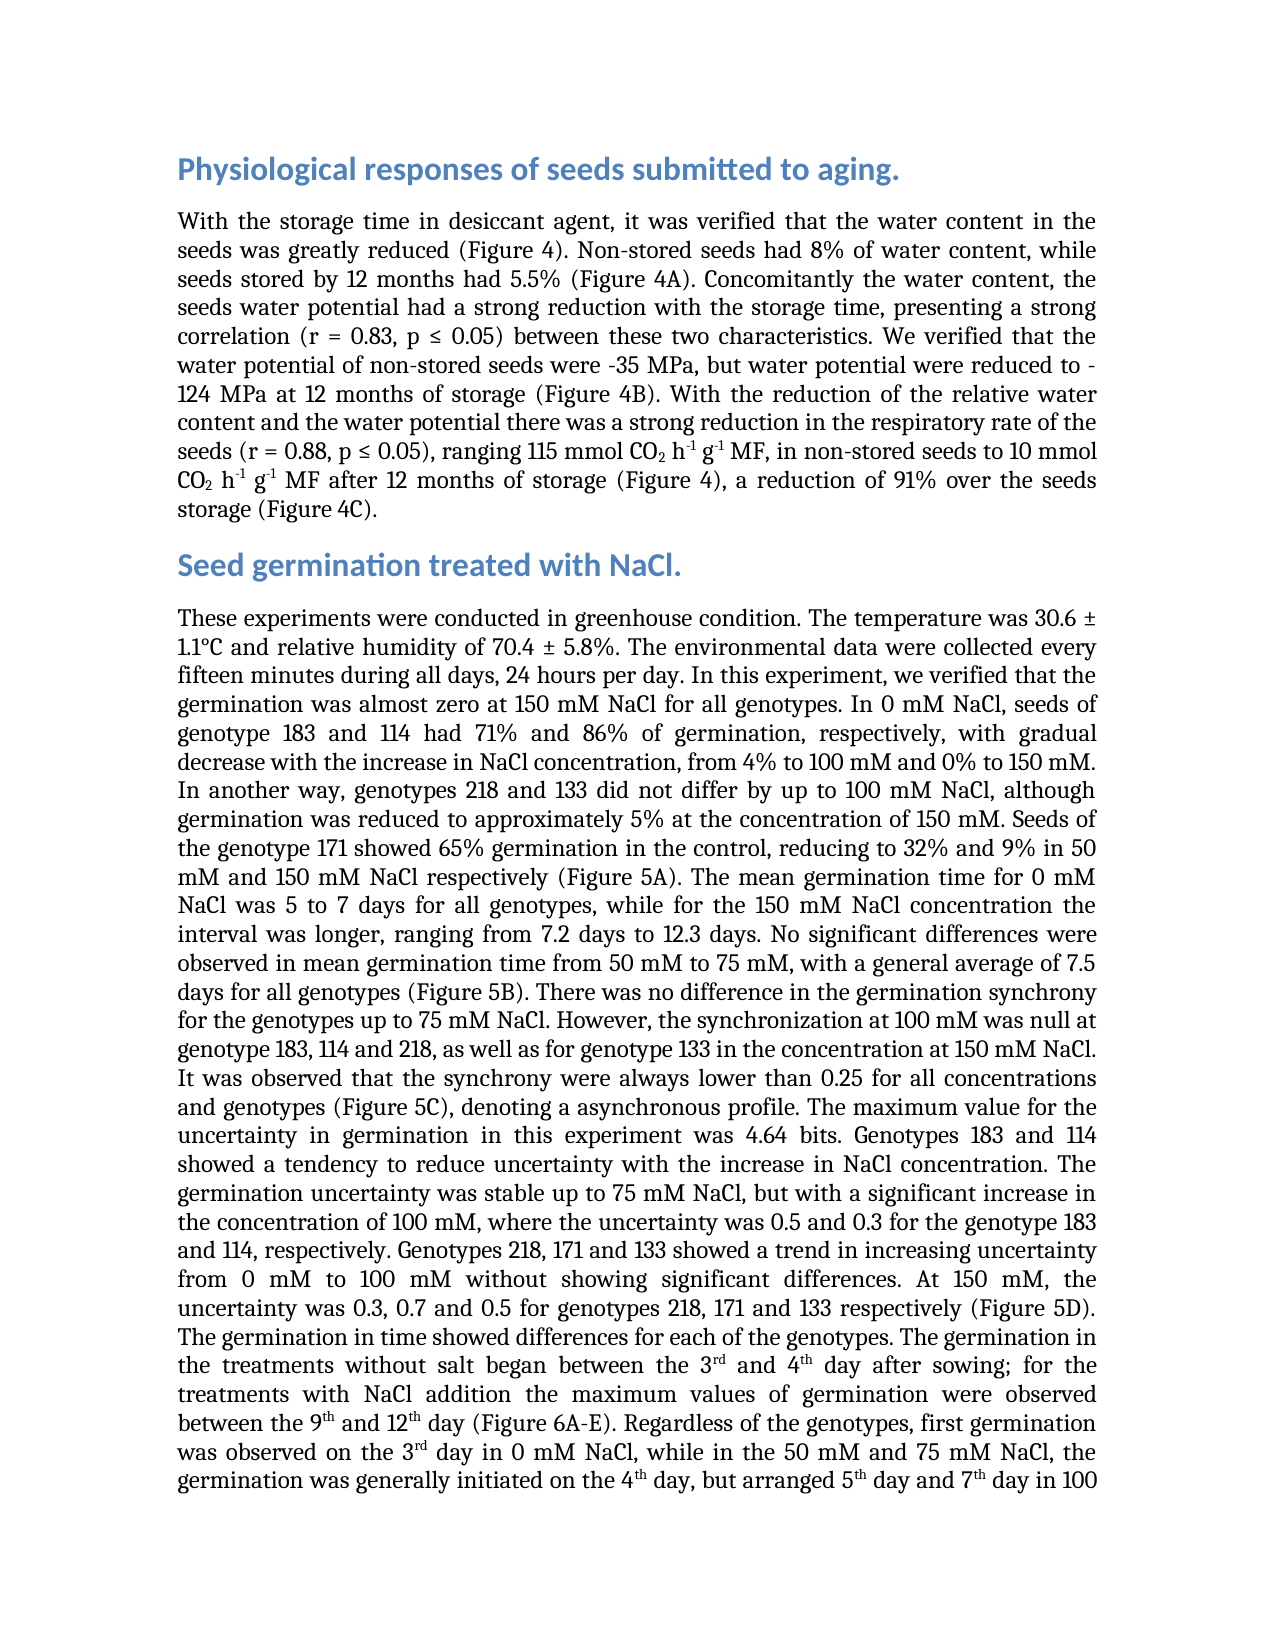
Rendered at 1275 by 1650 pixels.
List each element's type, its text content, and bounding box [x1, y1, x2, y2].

text With the storage time in desiccant agent, it was verified that the water content in the seeds was greatly reduced (Figure 4). Non-stored seeds had 8% of water content, while seeds stored by 12 months had 5.5% (Figure 4A). Concomitantly the water content, the seeds water potential had a strong reduction with the storage time, presenting a strong correlation (r = 0.83, p ≤ 0.05) between these two characteristics. We verified that the water potential of non-stored seeds were -35 MPa, but water potential were reduced to -124 MPa at 12 months of storage (Figure 4B). With the reduction of the relative water content and the water potential there was a strong reduction in the respiratory rate of the seeds (r = 0.88, p ≤ 0.05), ranging 115 mmol CO2 h-1 g-1 MF, in non-stored seeds to 10 mmol CO2 h-1 g-1 MF after 12 months of storage (Figure 4), a reduction of 91% over the seeds storage (Figure 4C). [177, 207, 1098, 523]
subtitle Seed germination treated with NaCl. [177, 544, 1098, 585]
subtitle Physiological responses of seeds submitted to aging. [177, 148, 1098, 188]
